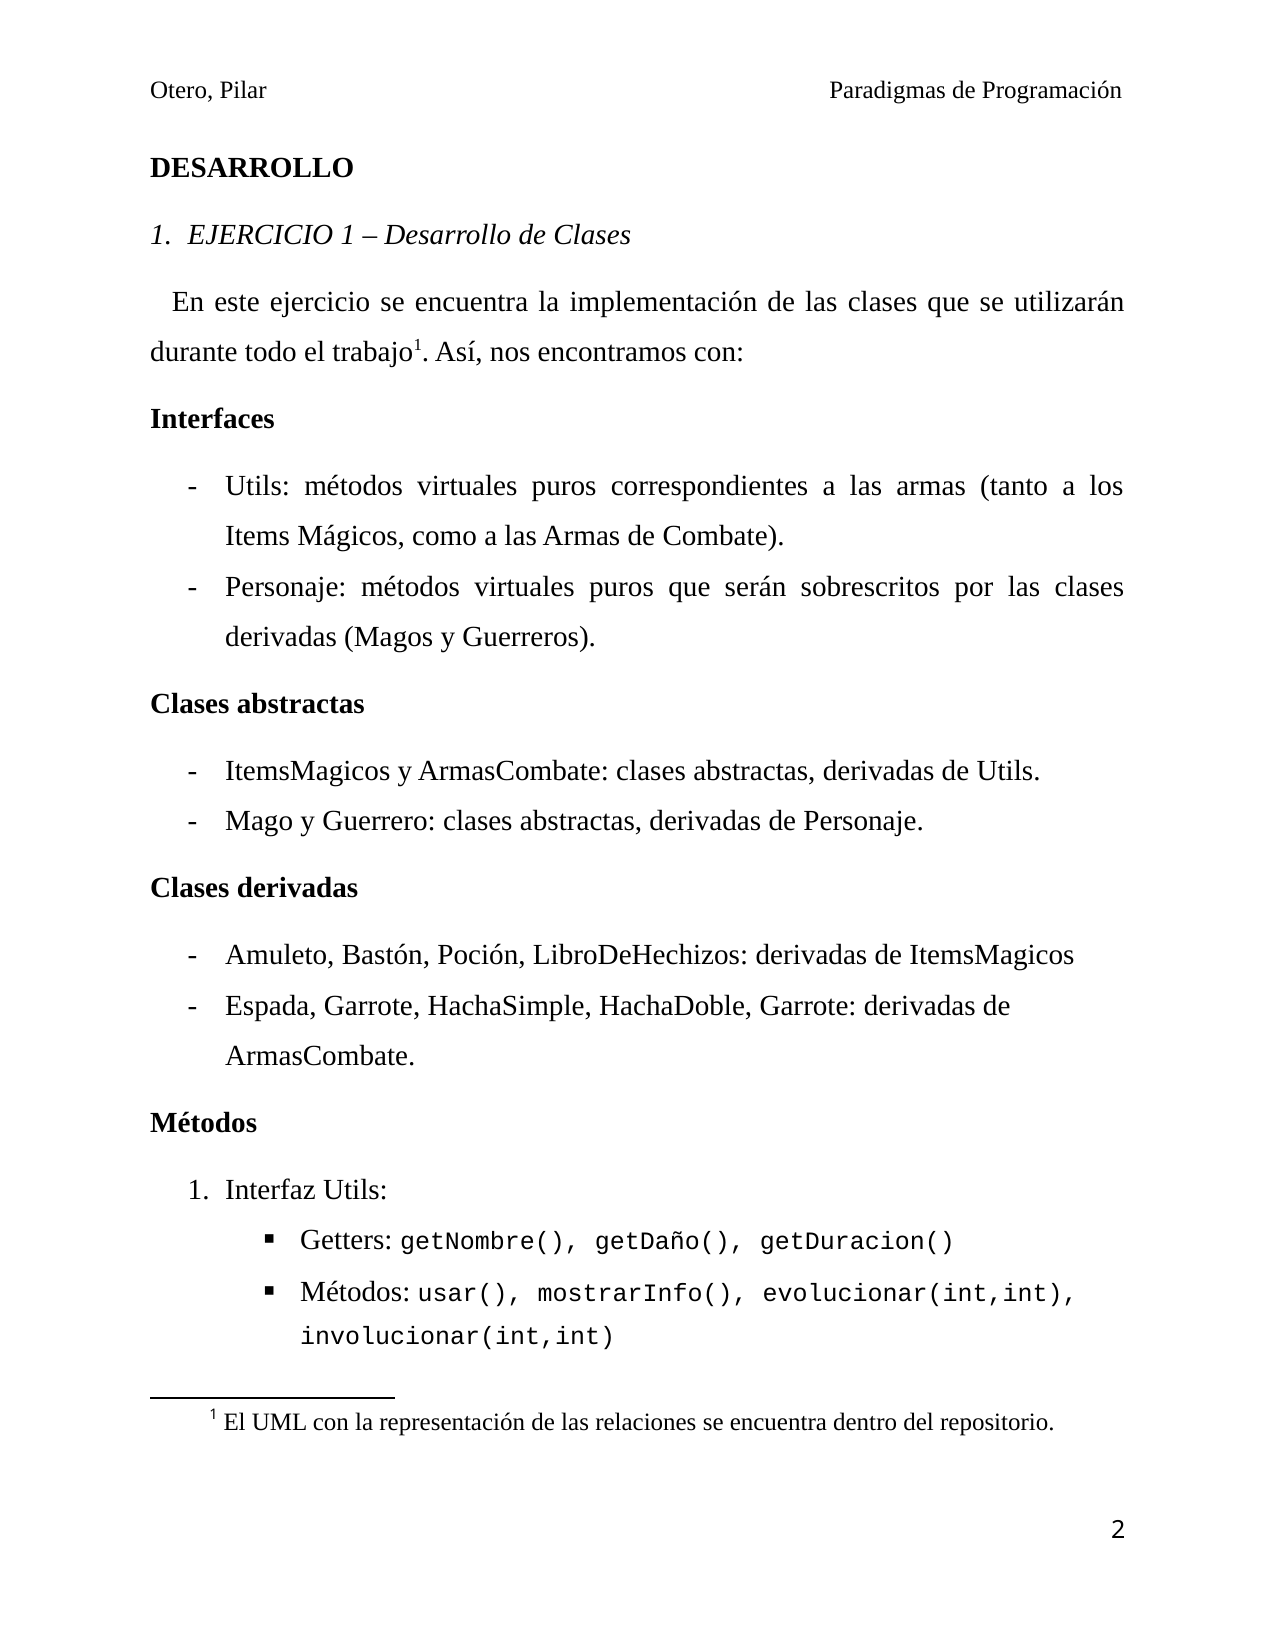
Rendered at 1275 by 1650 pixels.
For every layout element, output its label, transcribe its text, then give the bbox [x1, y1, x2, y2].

list Amuleto, Bastón, Poción, LibroDeHechizos: derivadas de ItemsMagicos [187, 937, 1125, 971]
list Mago y Guerrero: clases abstractas, derivadas de Personaje. [187, 803, 1125, 837]
text Clases derivadas [150, 870, 1125, 904]
list Personaje: métodos virtuales puros que serán sobrescritos por las clases derivadas (Magos y Guerreros). [187, 569, 1125, 653]
list ItemsMagicos y ArmasCombate: clases abstractas, derivadas de Utils. [187, 753, 1125, 787]
list Utils: métodos virtuales puros correspondientes a las armas (tanto a los Items Mágicos, como a las Armas de Combate). [187, 468, 1125, 552]
list Métodos: usar(), mostrarInfo(), evolucionar(int,int), involucionar(int,int) [262, 1274, 1125, 1352]
list Getters: getNombre(), getDaño(), getDuracion() [262, 1222, 1125, 1257]
text DESARROLLO [150, 150, 1125, 183]
text Interfaces [150, 401, 1125, 435]
text Clases abstractas [150, 686, 1125, 720]
text En este ejercicio se encuentra la implementación de las clases que se utilizarán durante todo el trabajo. Así, nos encontramos con: [150, 284, 1125, 368]
list EJERCICIO 1 – Desarrollo de Clases [150, 217, 1125, 251]
text Métodos [150, 1105, 1125, 1138]
list Espada, Garrote, HachaSimple, HachaDoble, Garrote: derivadas de ArmasCombate. [187, 988, 1125, 1072]
list Interfaz Utils: [187, 1172, 1125, 1206]
